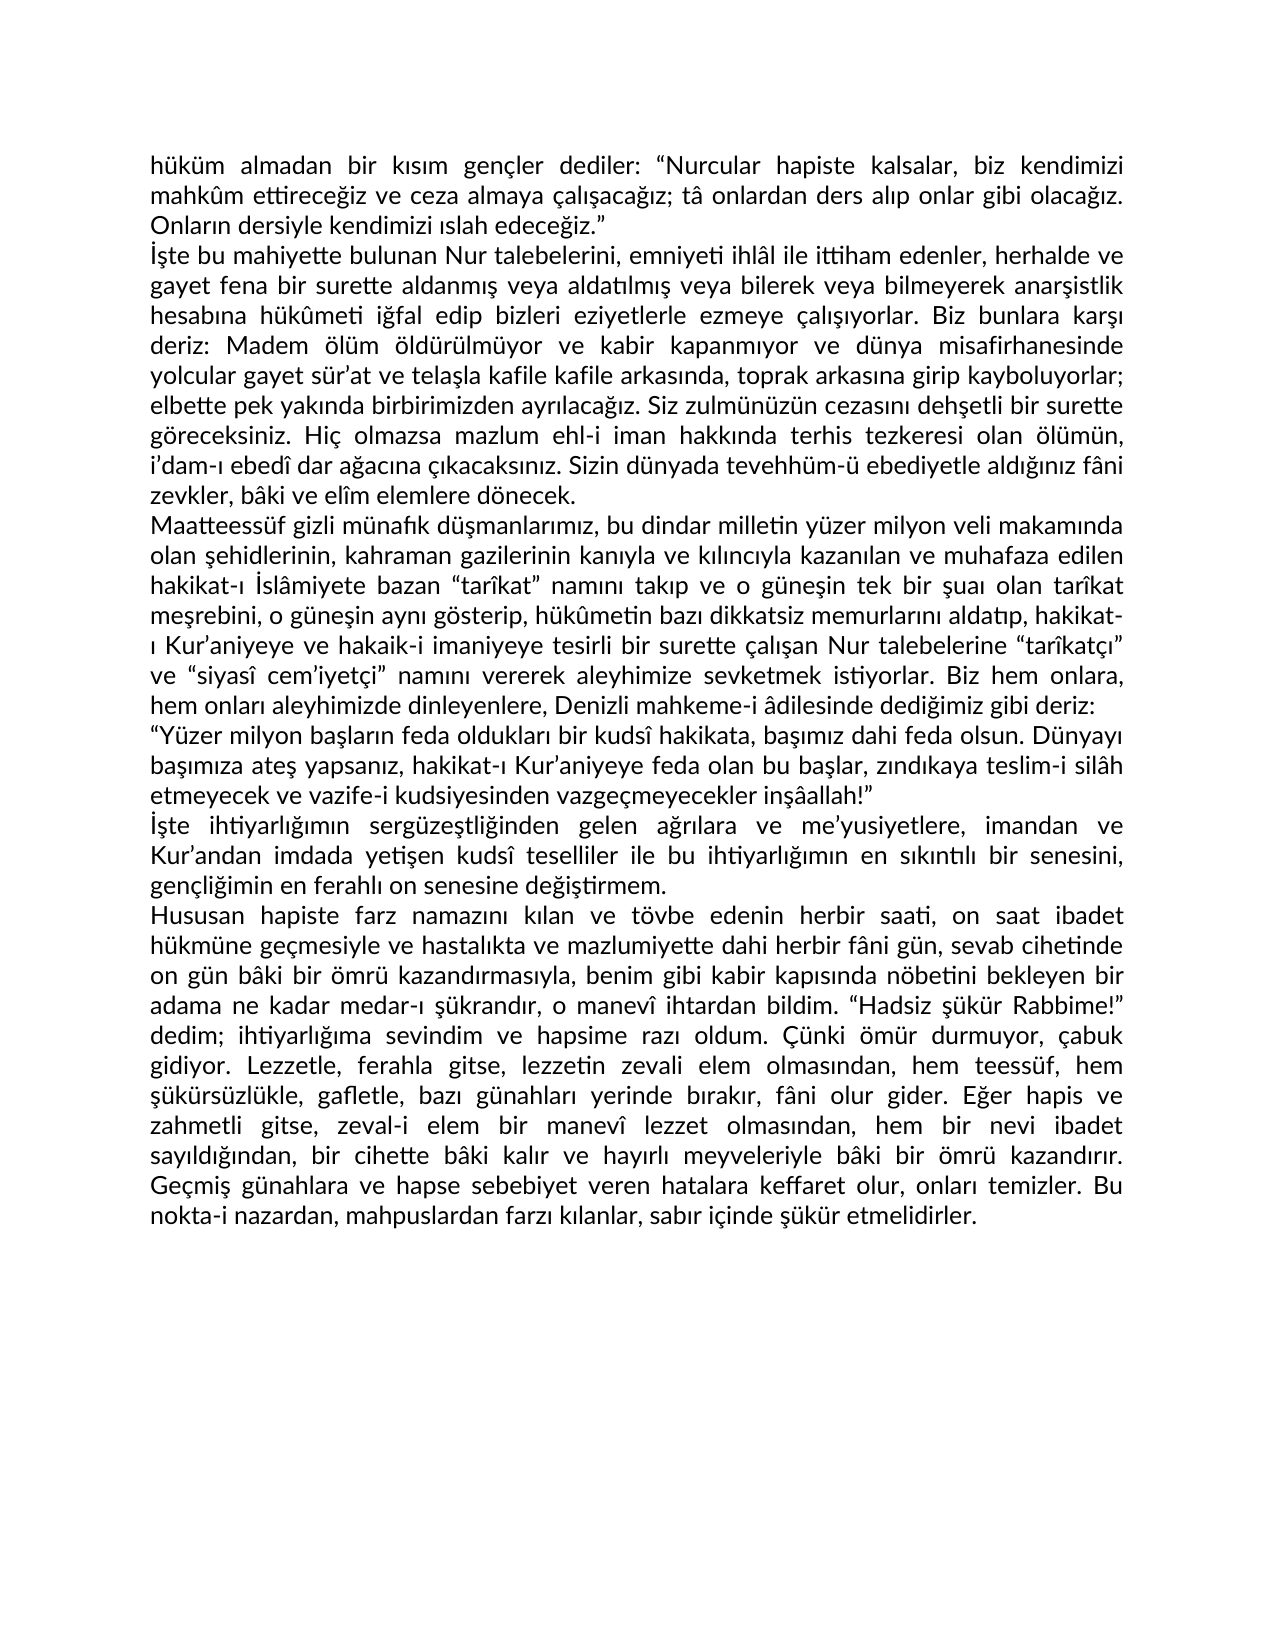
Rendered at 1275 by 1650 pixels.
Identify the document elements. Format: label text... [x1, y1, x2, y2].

text “Yüzer milyon başların feda oldukları bir kudsî hakikata, başımız dahi feda olsun. Dünyayı başımıza ateş yapsanız, hakikat-ı Kur’aniyeye feda olan bu başlar, zındıkaya teslim-i silâh etmeyecek ve vazife-i kudsiyesinden vazgeçmeyecekler inşâallah!” [150, 720, 1125, 810]
text İşte bu mahiyette bulunan Nur talebelerini, emniyeti ihlâl ile ittiham edenler, herhalde ve gayet fena bir surette aldanmış veya aldatılmış veya bilerek veya bilmeyerek anarşistlik hesabına hükûmeti iğfal edip bizleri eziyetlerle ezmeye çalışıyorlar. Biz bunlara karşı deriz: Madem ölüm öldürülmüyor ve kabir kapanmıyor ve dünya misafirhanesinde yolcular gayet sür’at ve telaşla kafile kafile arkasında, toprak arkasına girip kayboluyorlar; elbette pek yakında birbirimizden ayrılacağız. Siz zulmünüzün cezasını dehşetli bir surette göreceksiniz. Hiç olmazsa mazlum ehl-i iman hakkında terhis tezkeresi olan ölümün, i’dam-ı ebedî dar ağacına çıkacaksınız. Sizin dünyada tevehhüm-ü ebediyetle aldığınız fâni zevkler, bâki ve elîm elemlere dönecek. [150, 240, 1125, 510]
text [150, 150, 1125, 240]
text Maatteessüf gizli münafık düşmanlarımız, bu dindar milletin yüzer milyon veli makamında olan şehidlerinin, kahraman gazilerinin kanıyla ve kılıncıyla kazanılan ve muhafaza edilen hakikat-ı İslâmiyete bazan “tarîkat” namını takıp ve o güneşin tek bir şuaı olan tarîkat meşrebini, o güneşin aynı gösterip, hükûmetin bazı dikkatsiz memurlarını aldatıp, hakikat-ı Kur’aniyeye ve hakaik-i imaniyeye tesirli bir surette çalışan Nur talebelerine “tarîkatçı” ve “siyasî cem’iyetçi” namını vererek aleyhimize sevketmek istiyorlar. Biz hem onlara, hem onları aleyhimizde dinleyenlere, Denizli mahkeme-i âdilesinde dediğimiz gibi deriz: [150, 510, 1125, 720]
text Hususan hapiste farz namazını kılan ve tövbe edenin herbir saati, on saat ibadet hükmüne geçmesiyle ve hastalıkta ve mazlumiyette dahi herbir fâni gün, sevab cihetinde on gün bâki bir ömrü kazandırmasıyla, benim gibi kabir kapısında nöbetini bekleyen bir adama ne kadar medar-ı şükrandır, o manevî ihtardan bildim. “Hadsiz şükür Rabbime!” dedim; ihtiyarlığıma sevindim ve hapsime razı oldum. Çünki ömür durmuyor, çabuk gidiyor. Lezzetle, ferahla gitse, lezzetin zevali elem olmasından, hem teessüf, hem şükürsüzlükle, gafletle, bazı günahları yerinde bırakır, fâni olur gider. Eğer hapis ve zahmetli gitse, zeval-i elem bir manevî lezzet olmasından, hem bir nevi ibadet sayıldığından, bir cihette bâki kalır ve hayırlı meyveleriyle bâki bir ömrü kazandırır. Geçmiş günahlara ve hapse sebebiyet veren hatalara keffaret olur, onları temizler. Bu nokta-i nazardan, mahpuslardan farzı kılanlar, sabır içinde şükür etmelidirler. [150, 900, 1125, 1230]
text İşte ihtiyarlığımın sergüzeştliğinden gelen ağrılara ve me’yusiyetlere, imandan ve Kur’andan imdada yetişen kudsî teselliler ile bu ihtiyarlığımın en sıkıntılı bir senesini, gençliğimin en ferahlı on senesine değiştirmem. [150, 810, 1125, 900]
